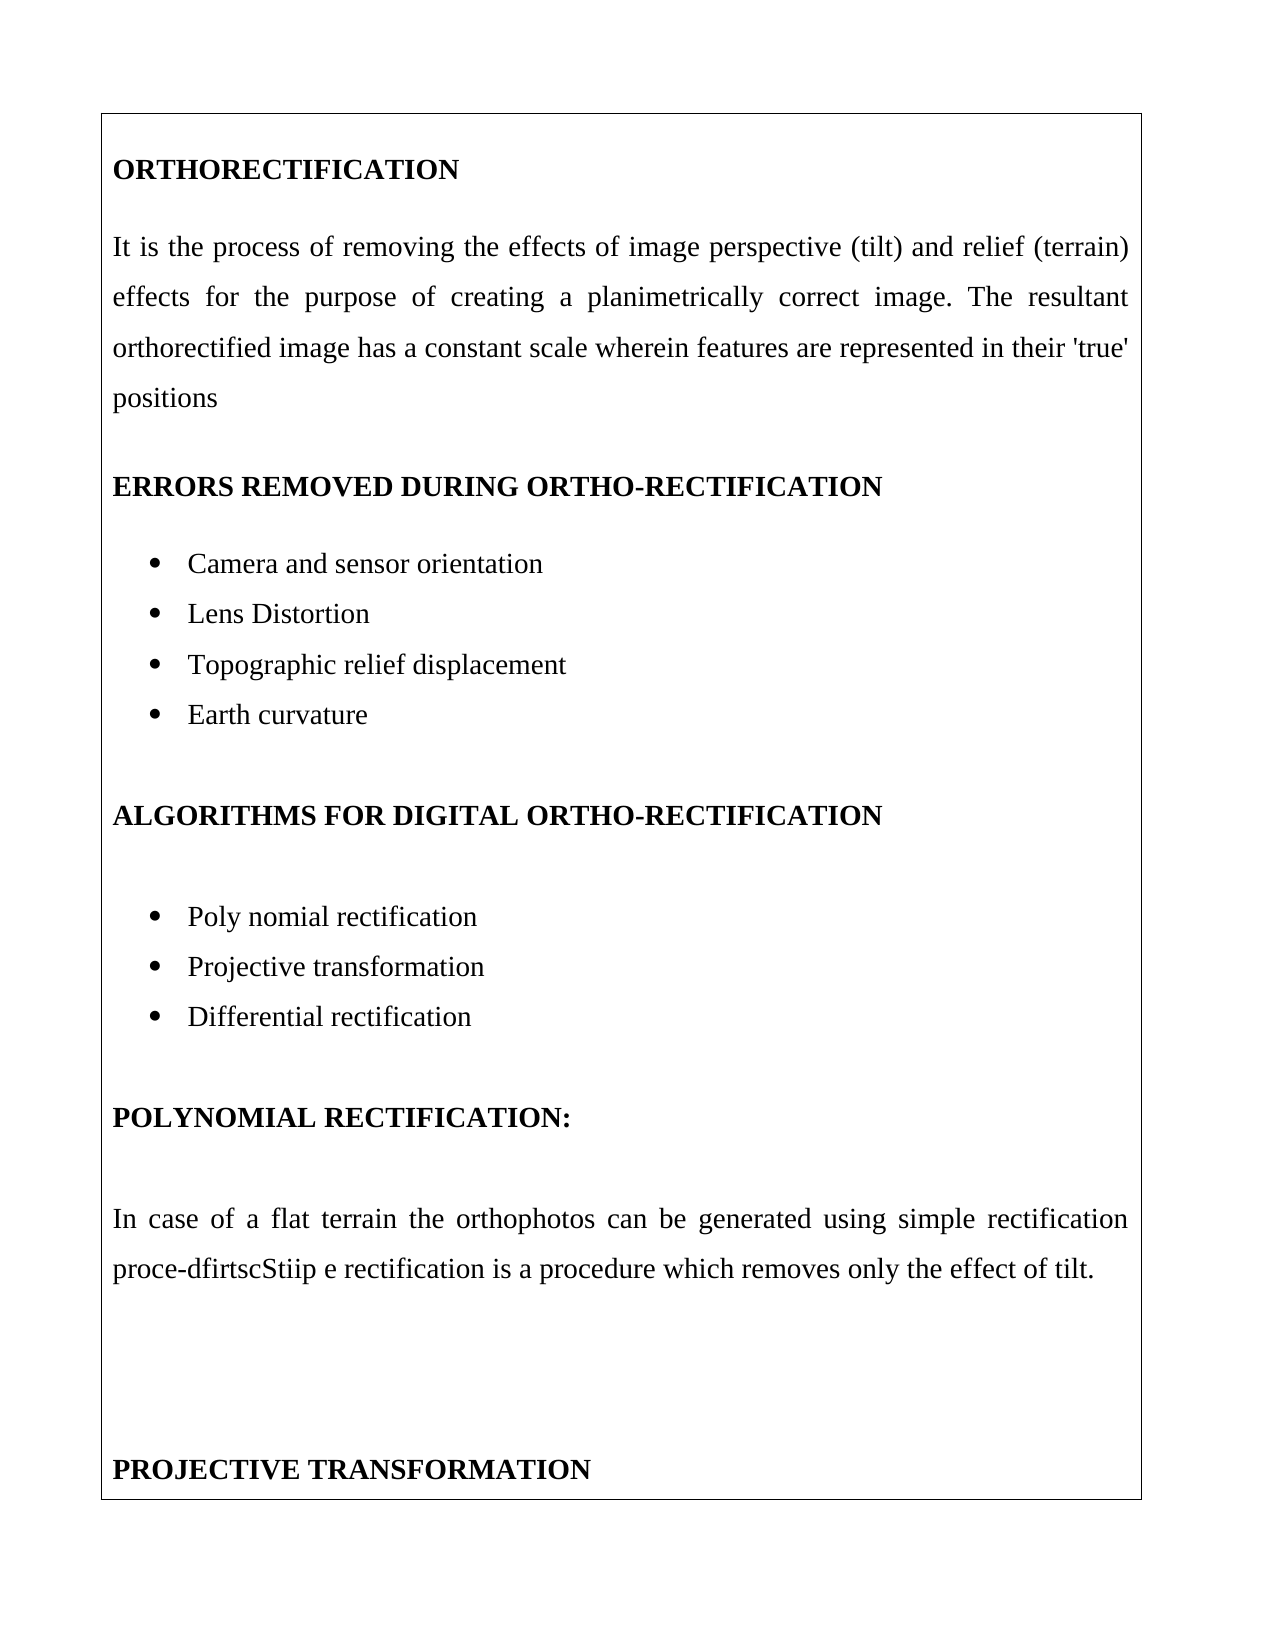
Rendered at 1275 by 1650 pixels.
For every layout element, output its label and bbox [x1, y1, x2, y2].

table_cell [102, 114, 1141, 1499]
